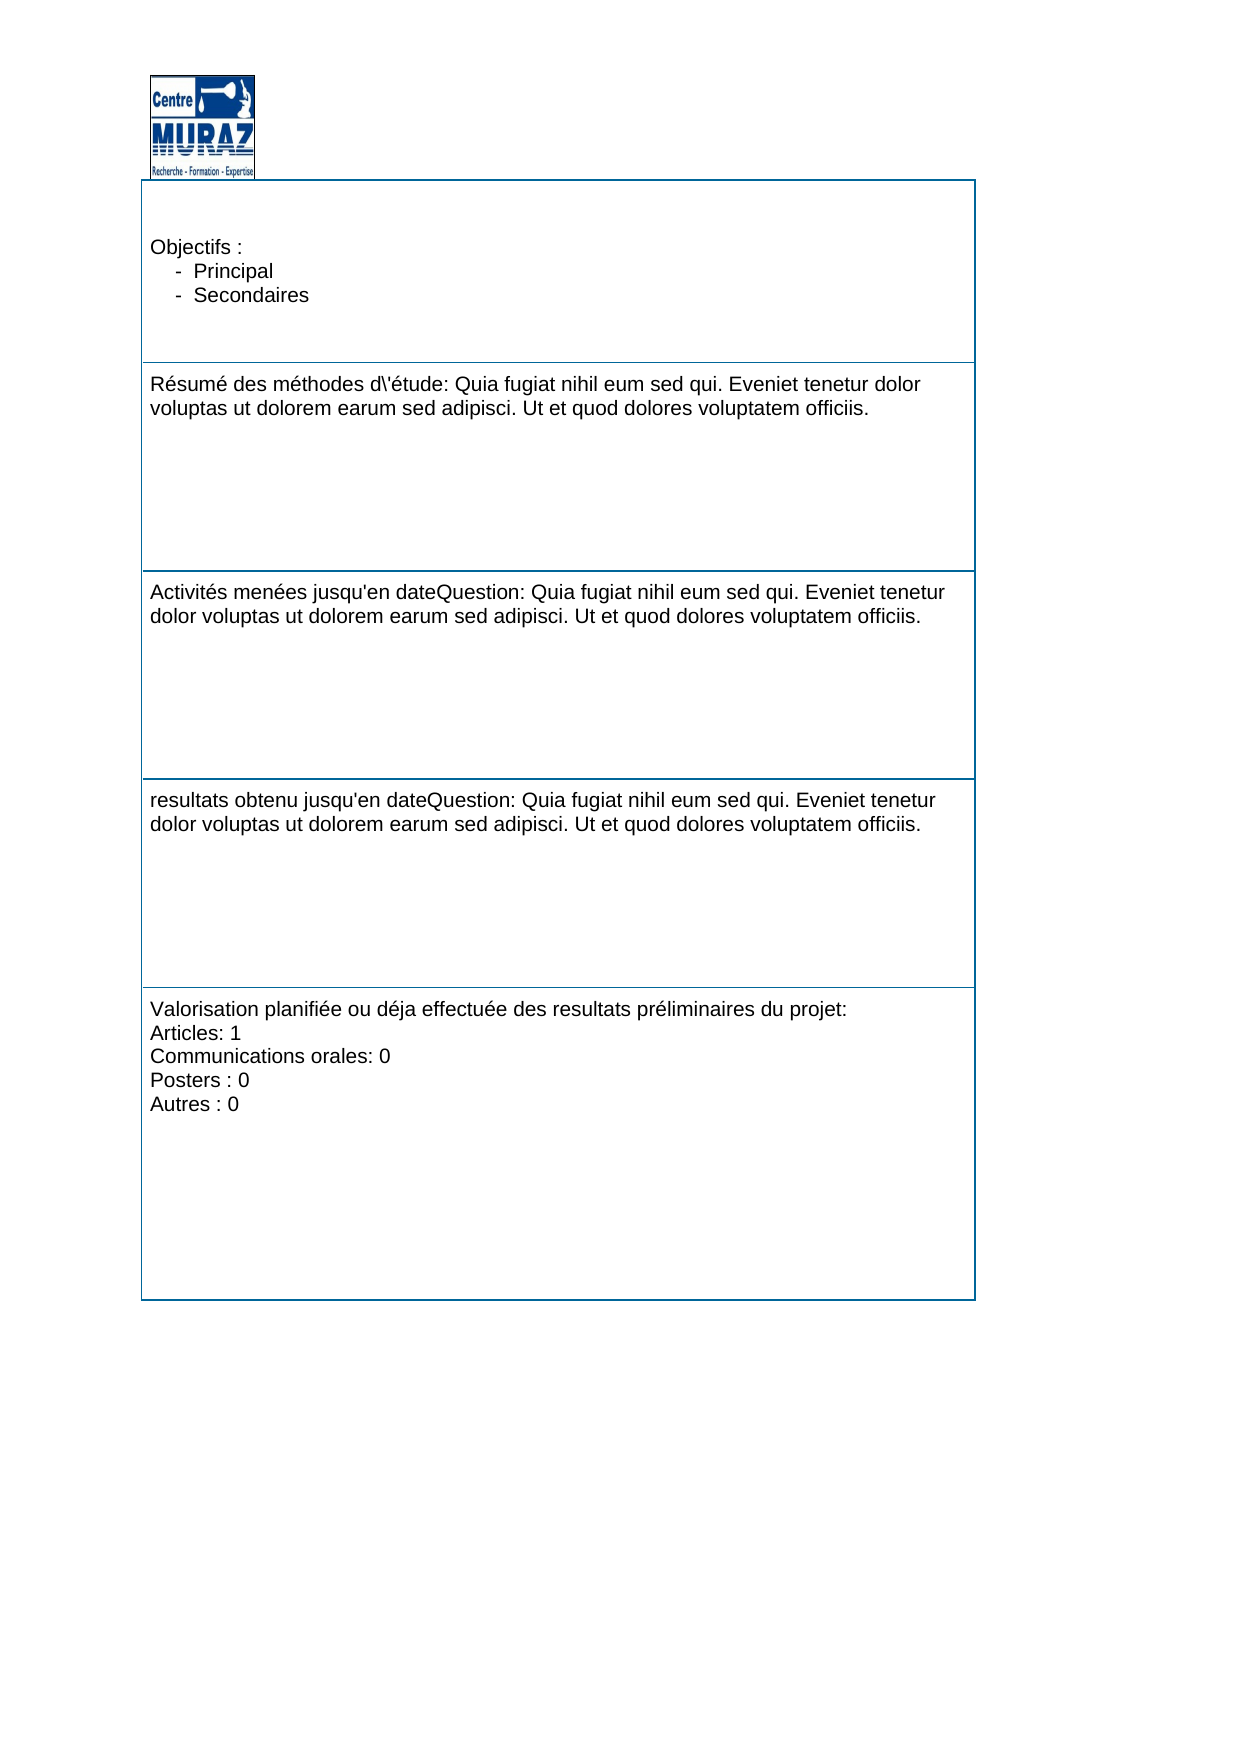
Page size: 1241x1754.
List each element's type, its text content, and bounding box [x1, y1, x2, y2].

table_cell Résumé des méthodes d\'étude: Quia fugiat nihil eum sed qui. Eveniet tenetur dolor voluptas ut dolorem earum sed adipisci. Ut et quod dolores voluptatem officiis. [142, 363, 974, 570]
table_cell resultats obtenu jusqu'en dateQuestion: Quia fugiat nihil eum sed qui. Eveniet tenetur dolor voluptas ut dolorem earum sed adipisci. Ut et quod dolores voluptatem officiis. [142, 779, 974, 987]
table_cell Activités menées jusqu'en dateQuestion: Quia fugiat nihil eum sed qui. Eveniet tenetur dolor voluptas ut dolorem earum sed adipisci. Ut et quod dolores voluptatem officiis. [142, 571, 974, 778]
picture [151, 76, 254, 178]
table_cell Objectifs : - Principal - Secondaires [142, 181, 974, 362]
table_cell Valorisation planifiée ou déja effectuée des resultats préliminaires du projet: Articles: 1 Communications orales: 0 Posters : 0 Autres : 0 [142, 988, 974, 1299]
